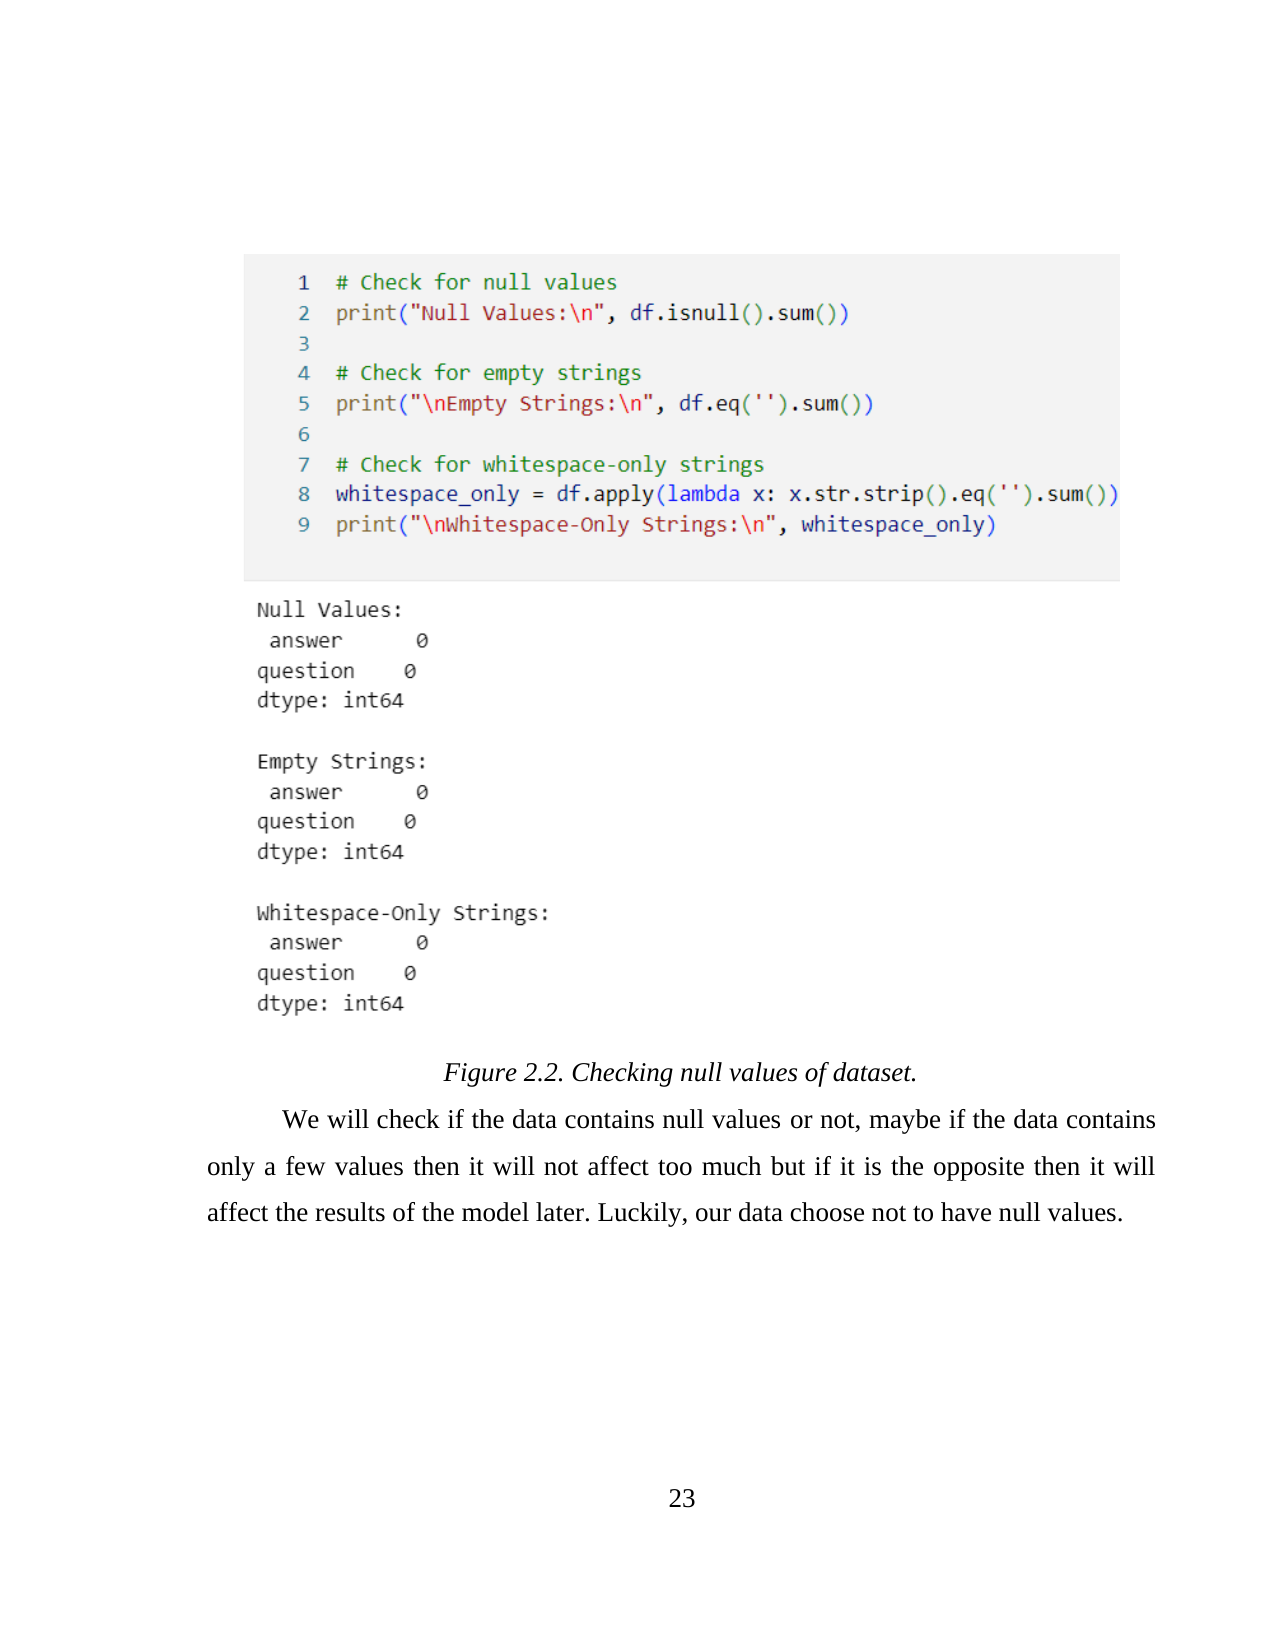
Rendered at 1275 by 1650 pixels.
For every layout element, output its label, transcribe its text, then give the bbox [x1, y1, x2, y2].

picture [243, 254, 1120, 1026]
text We will check if the data contains null values ​​or not, maybe if the data contains only a few values ​​then it will not affect too much but if it is the opposite then it will affect the results of the model later. Luckily, our data choose not to have null values. [207, 1103, 1157, 1227]
